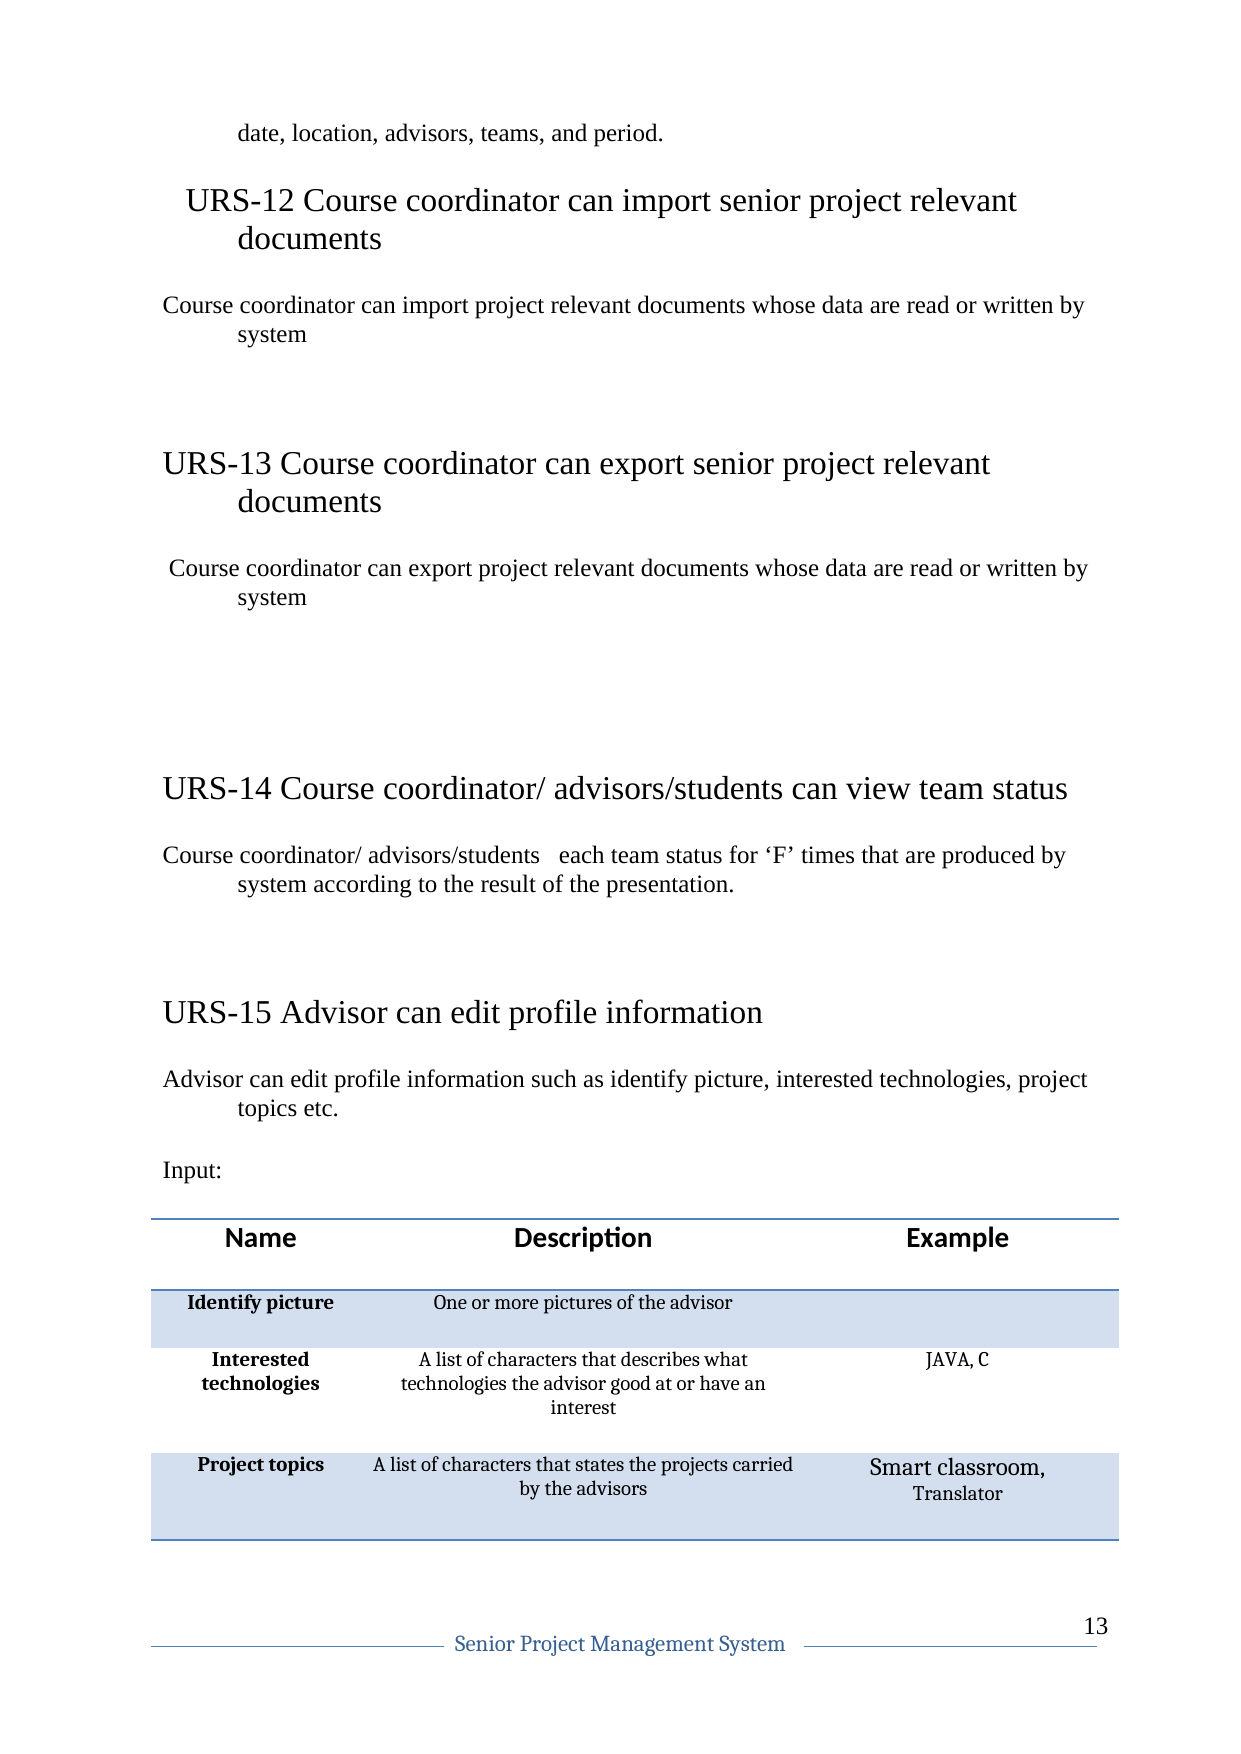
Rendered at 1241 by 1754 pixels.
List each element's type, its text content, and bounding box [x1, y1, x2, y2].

text URS-15 Advisor can edit profile information [162, 993, 1108, 1031]
text Course coordinator can export project relevant documents whose data are read or written by system [162, 553, 1108, 611]
table_cell Project topics [151, 1453, 370, 1539]
table_header Description [370, 1220, 796, 1288]
table_cell Smart classroom, Translator [796, 1453, 1119, 1539]
table_cell A list of characters that describes what technologies the advisor good at or have an interest [370, 1348, 796, 1453]
table_header Name [151, 1220, 370, 1288]
table_cell [796, 1291, 1119, 1348]
table_cell One or more pictures of the advisor [370, 1291, 796, 1348]
text URS-12 Course coordinator can import senior project relevant documents [162, 180, 1108, 257]
table_header Example [796, 1220, 1119, 1288]
text Course coordinator/ advisors/students each team status for ‘F’ times that are produced by system according to the result of the presentation. [162, 840, 1108, 897]
table_cell Interested technologies [151, 1348, 370, 1453]
table_cell A list of characters that states the projects carried by the advisors [370, 1453, 796, 1539]
text URS-14 Course coordinator/ advisors/students can view team status [162, 768, 1108, 807]
text URS-13 Course coordinator can export senior project relevant documents [162, 443, 1108, 520]
text Input: [162, 1155, 1108, 1184]
text Advisor can edit profile information such as identify picture, interested technologies, project topics etc. [162, 1064, 1108, 1122]
table_cell Identify picture [151, 1291, 370, 1348]
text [162, 118, 1108, 147]
text Course coordinator can import project relevant documents whose data are read or written by system [162, 290, 1108, 348]
table_cell JAVA, C [796, 1348, 1119, 1453]
